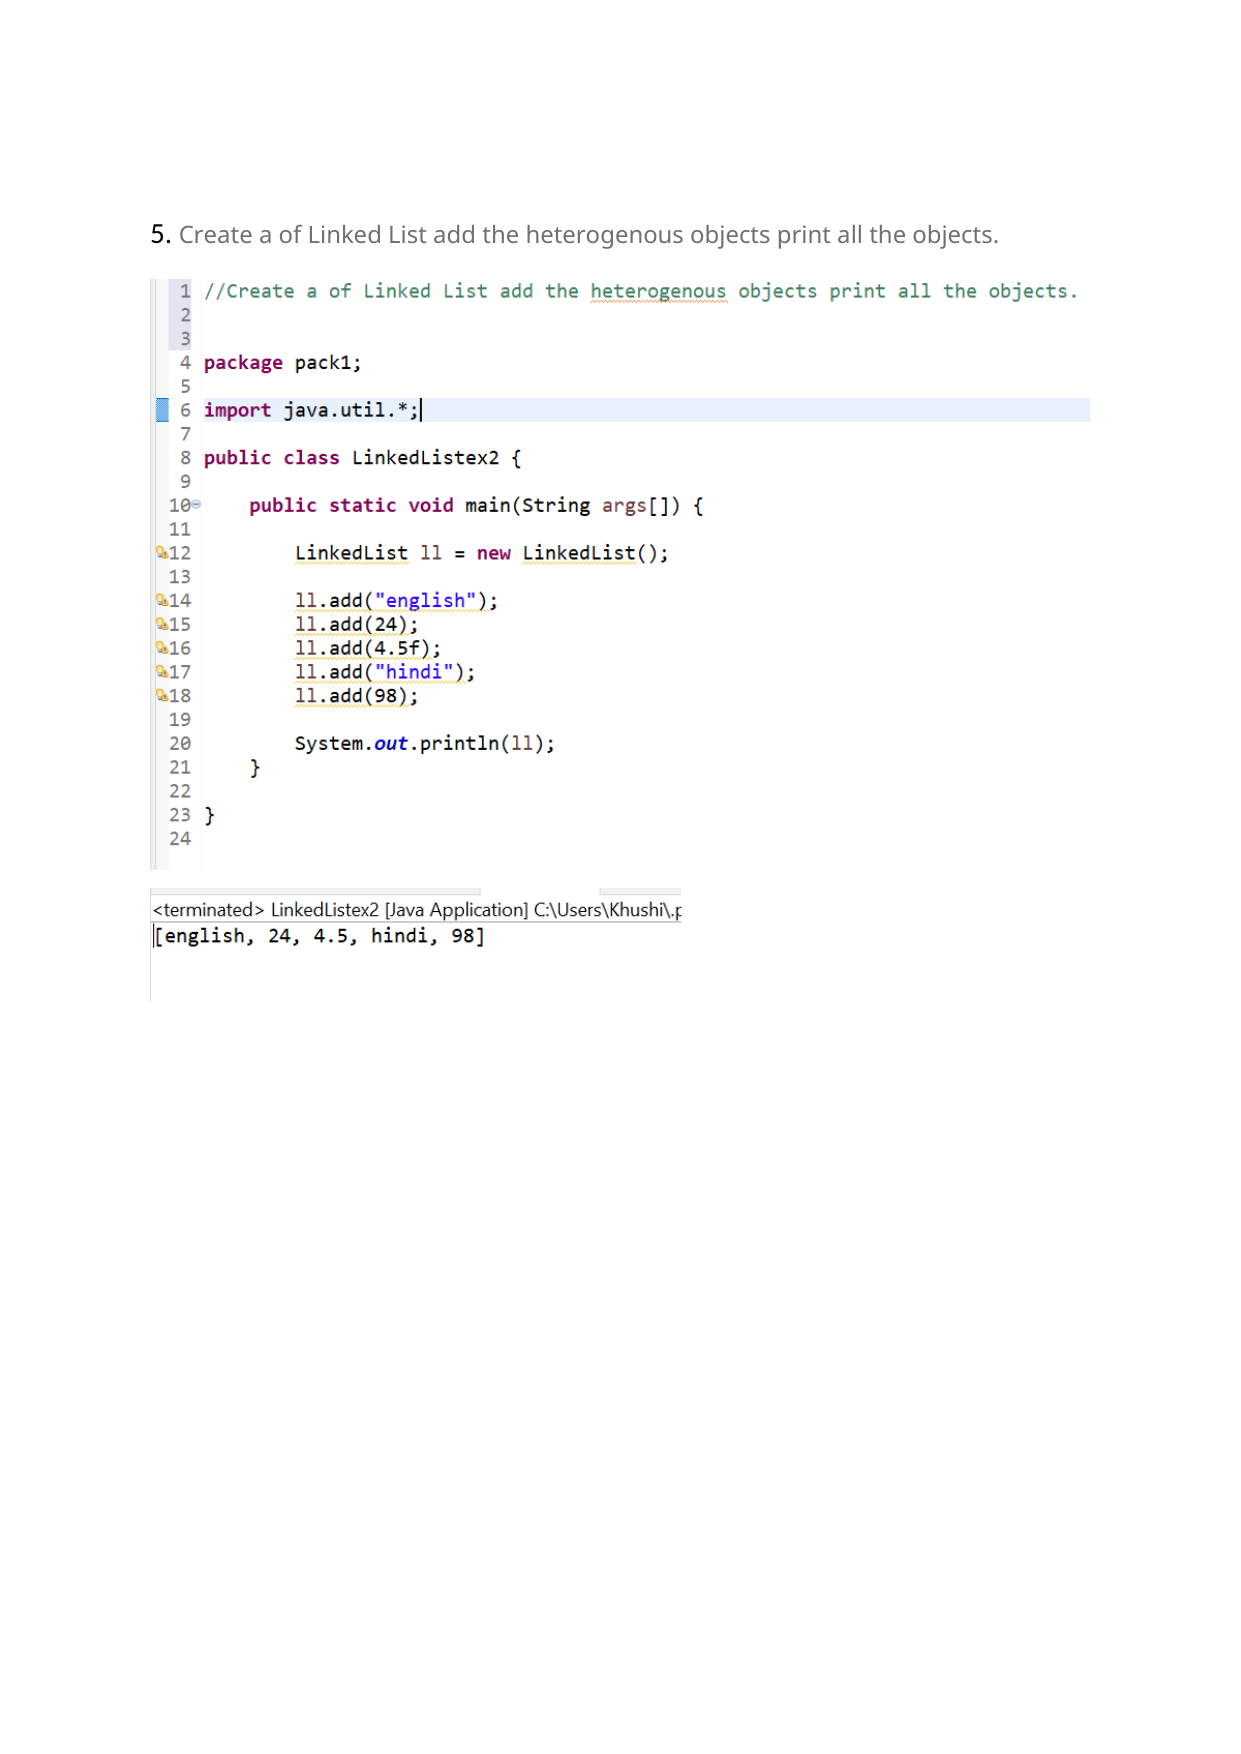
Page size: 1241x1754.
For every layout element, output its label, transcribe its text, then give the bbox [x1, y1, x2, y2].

text 5. Create a of Linked List add the heterogenous objects print all the objects. [150, 215, 1090, 250]
picture [150, 888, 682, 1001]
picture [150, 279, 1091, 870]
